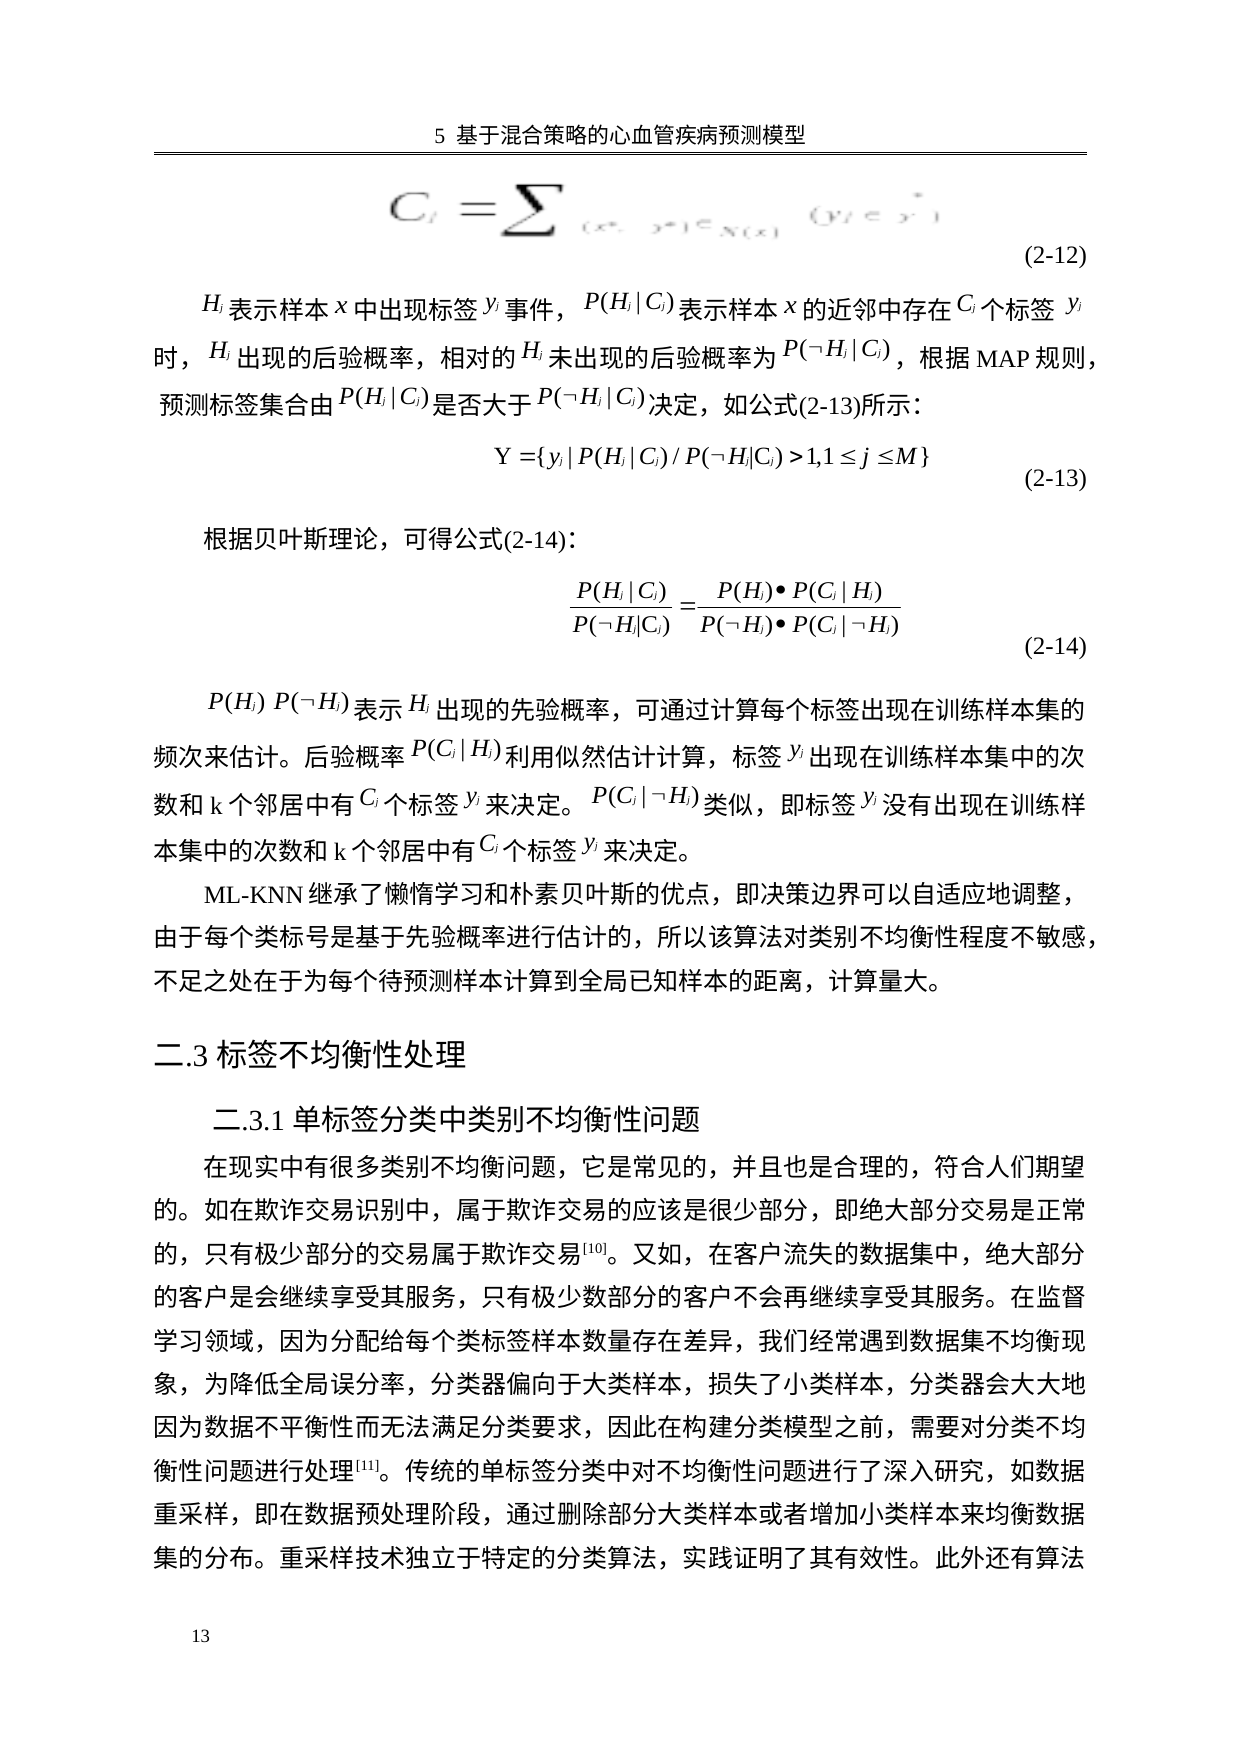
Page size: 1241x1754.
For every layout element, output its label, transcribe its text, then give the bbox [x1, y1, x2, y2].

text 根据贝叶斯理论，可得公式(2-14)： [153, 520, 1087, 556]
subtitle 单标签分类中类别不均衡性问题 [153, 1096, 1087, 1139]
text (2-14) [153, 576, 1087, 659]
text (2-12) [204, 177, 1087, 268]
text 表示样本中出现标签事件，表示样本的近邻中存在个标签 时，出现的后验概率，相对的未出现的后验概率为，根据MAP规则， 预测标签集合由是否大于决定，如公式(2-13)所示： [153, 287, 1087, 422]
text 表示出现的先验概率，可通过计算每个标签出现在训练样本集的频次来估计。后验概率利用似然估计计算，标签出现在训练样本集中的次数和k个邻居中有个标签来决定。类似，即标签没有出现在训练样本集中的次数和k个邻居中有个标签来决定。 [153, 686, 1087, 867]
subtitle 标签不均衡性处理 [153, 1030, 1087, 1075]
text ML-KNN继承了懒惰学习和朴素贝叶斯的优点，即决策边界可以自适应地调整，由于每个类标号是基于先验概率进行估计的，所以该算法对类别不均衡性程度不敏感，不足之处在于为每个待预测样本计算到全局已知样本的距离，计算量大。 [153, 874, 1087, 998]
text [153, 1147, 1087, 1574]
text (2-13) [274, 441, 1087, 492]
